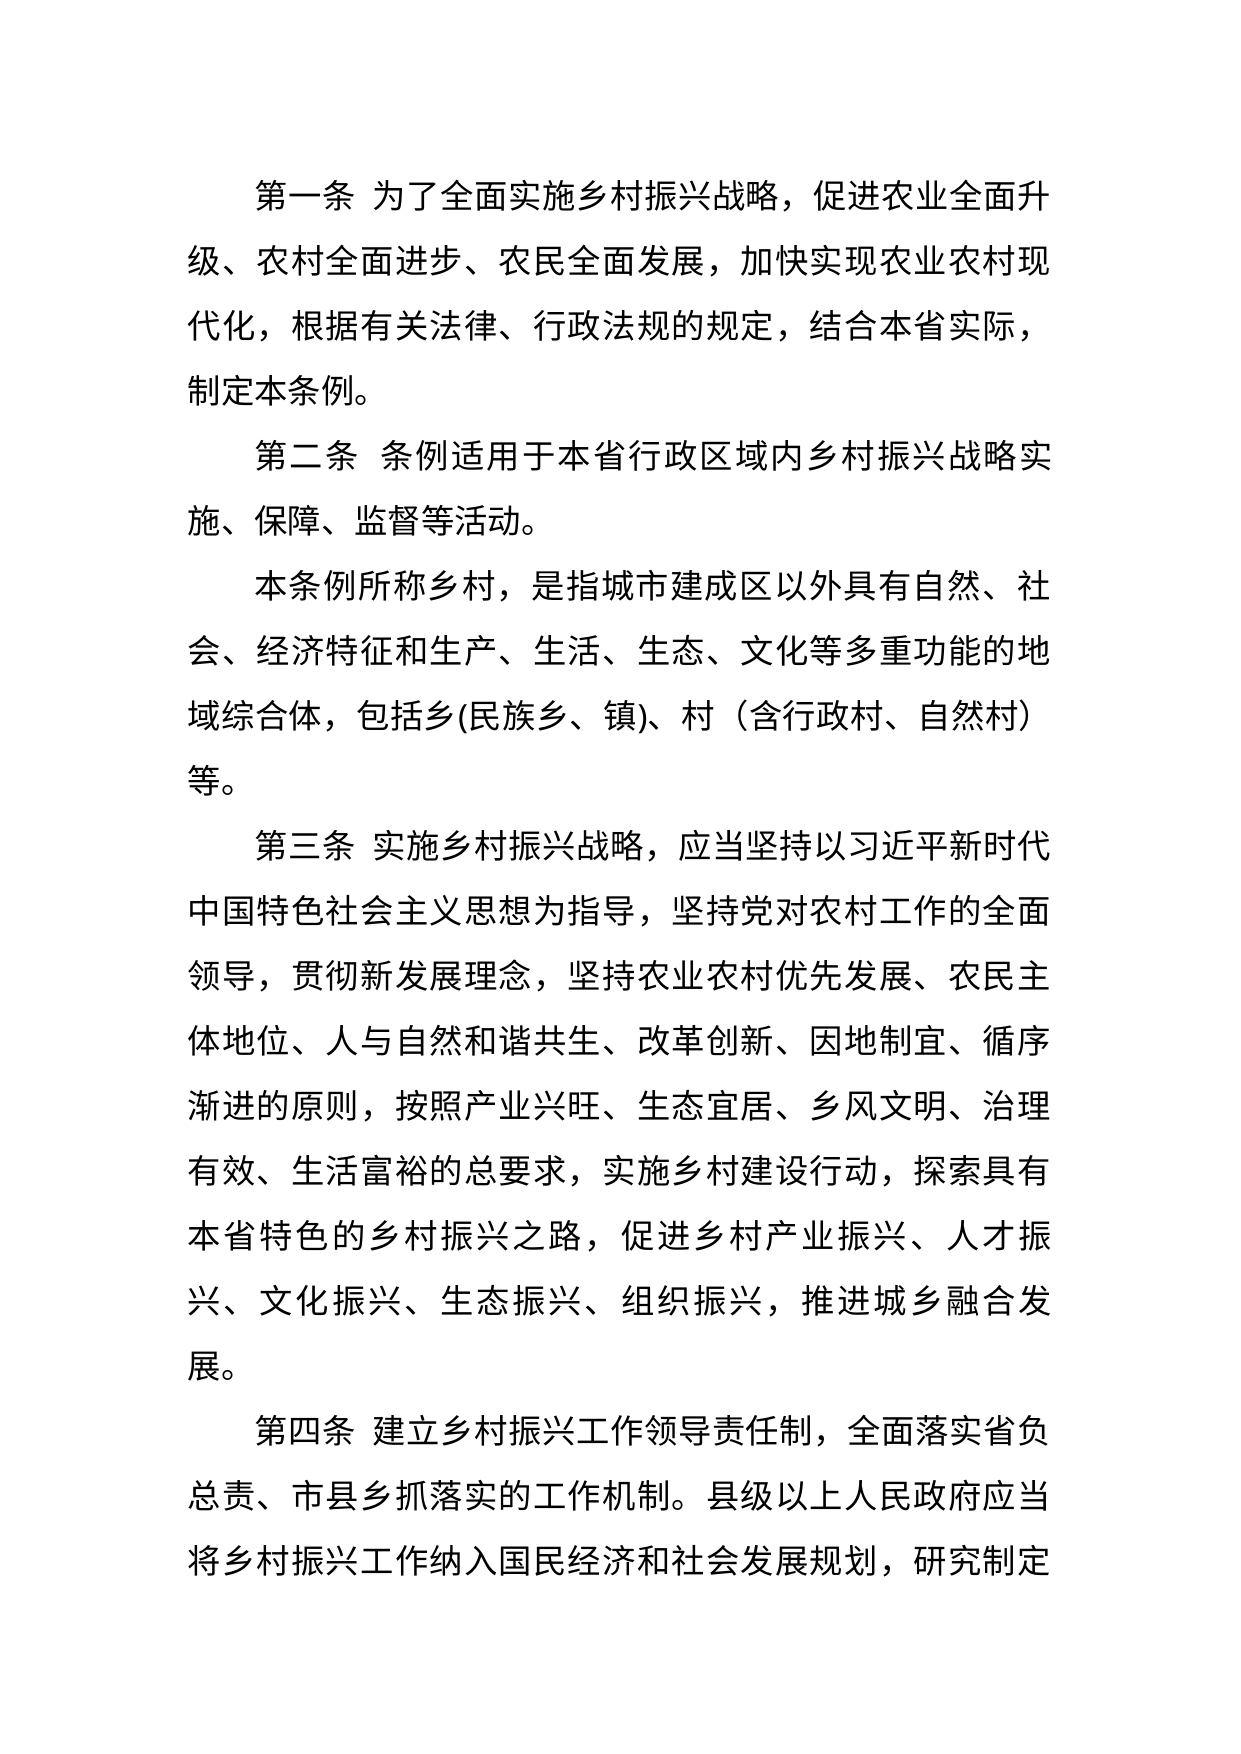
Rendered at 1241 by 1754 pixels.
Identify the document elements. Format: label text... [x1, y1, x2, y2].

list 第三条 实施乡村振兴战略，应当坚持以习近平新时代中国特色社会主义思想为指导，坚持党对农村工作的全面领导，贯彻新发展理念，坚持农业农村优先发展、农民主体地位、人与自然和谐共生、改革创新、因地制宜、循序渐进的原则，按照产业兴旺、生态宜居、乡风文明、治理有效、生活富裕的总要求，实施乡村建设行动，探索具有本省特色的乡村振兴之路，促进乡村产业振兴、人才振兴、文化振兴、生态振兴、组织振兴，推进城乡融合发展。 [187, 812, 1053, 1397]
text 第一条 为了全面实施乡村振兴战略，促进农业全面升级、农村全面进步、农民全面发展，加快实现农业农村现代化，根据有关法律、行政法规的规定，结合本省实际，制定本条例。 [187, 162, 1053, 422]
text 第二条 条例适用于本省行政区域内乡村振兴战略实施、保障、监督等活动。 [187, 422, 1053, 552]
text 本条例所称乡村，是指城市建成区以外具有自然、社会、经济特征和生产、生活、生态、文化等多重功能的地域综合体，包括乡(民族乡、镇)、村（含行政村、自然村）等。 [187, 552, 1053, 812]
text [187, 1397, 1053, 1592]
